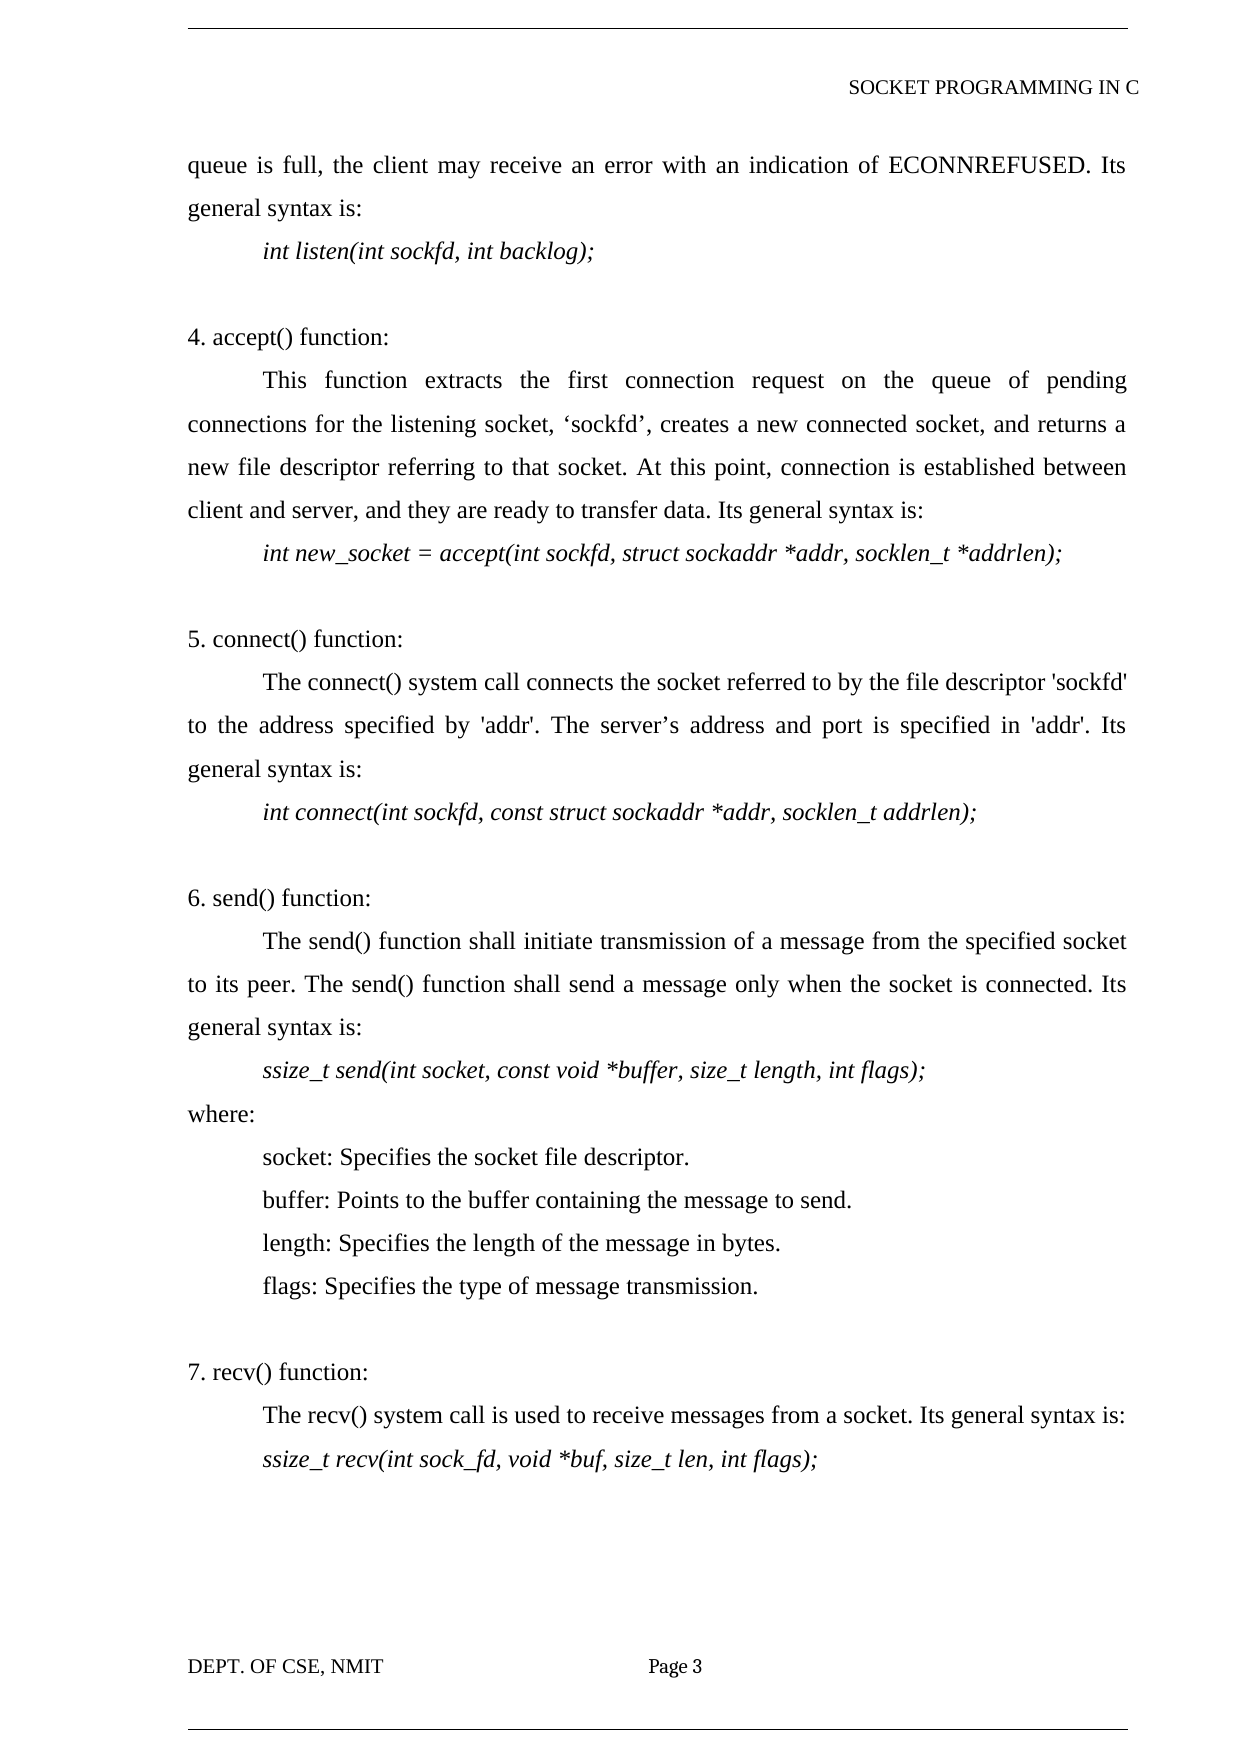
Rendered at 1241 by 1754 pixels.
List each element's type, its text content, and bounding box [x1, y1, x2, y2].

text 6. send() function: [187, 883, 1128, 912]
text The recv() system call is used to receive messages from a socket. Its general syntax is: [187, 1401, 1128, 1429]
text 5. connect() function: [187, 624, 1128, 653]
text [187, 150, 1128, 222]
text length: Specifies the length of the message in bytes. [187, 1228, 1128, 1257]
text The connect() system call connects the socket referred to by the file descriptor 'sockfd' to the address specified by 'addr'. The server’s address and port is specified in 'addr'. Its general syntax is: [187, 667, 1128, 782]
text buffer: Points to the buffer containing the message to send. [187, 1185, 1128, 1214]
text ssize_t send(int socket, const void *buffer, size_t length, int flags); [187, 1056, 1128, 1084]
text socket: Specifies the socket file descriptor. [187, 1142, 1128, 1171]
text int new_socket = accept(int sockfd, struct sockaddr *addr, socklen_t *addrlen); [187, 538, 1128, 567]
text flags: Specifies the type of message transmission. [187, 1271, 1128, 1300]
text int connect(int sockfd, const struct sockaddr *addr, socklen_t addrlen); [187, 797, 1128, 826]
text 7. recv() function: [187, 1357, 1128, 1386]
text where: [187, 1099, 1128, 1127]
text 4. accept() function: [187, 322, 1128, 351]
text This function extracts the first connection request on the queue of pending connections for the listening socket, ‘sockfd’, creates a new connected socket, and returns a new file descriptor referring to that socket. At this point, connection is established between client and server, and they are ready to transfer data. Its general syntax is: [187, 366, 1128, 524]
text The send() function shall initiate transmission of a message from the specified socket to its peer. The send() function shall send a message only when the socket is connected. Its general syntax is: [187, 926, 1128, 1041]
text ssize_t recv(int sock_fd, void *buf, size_t len, int flags); [187, 1444, 1128, 1472]
text int listen(int sockfd, int backlog); [187, 236, 1128, 265]
